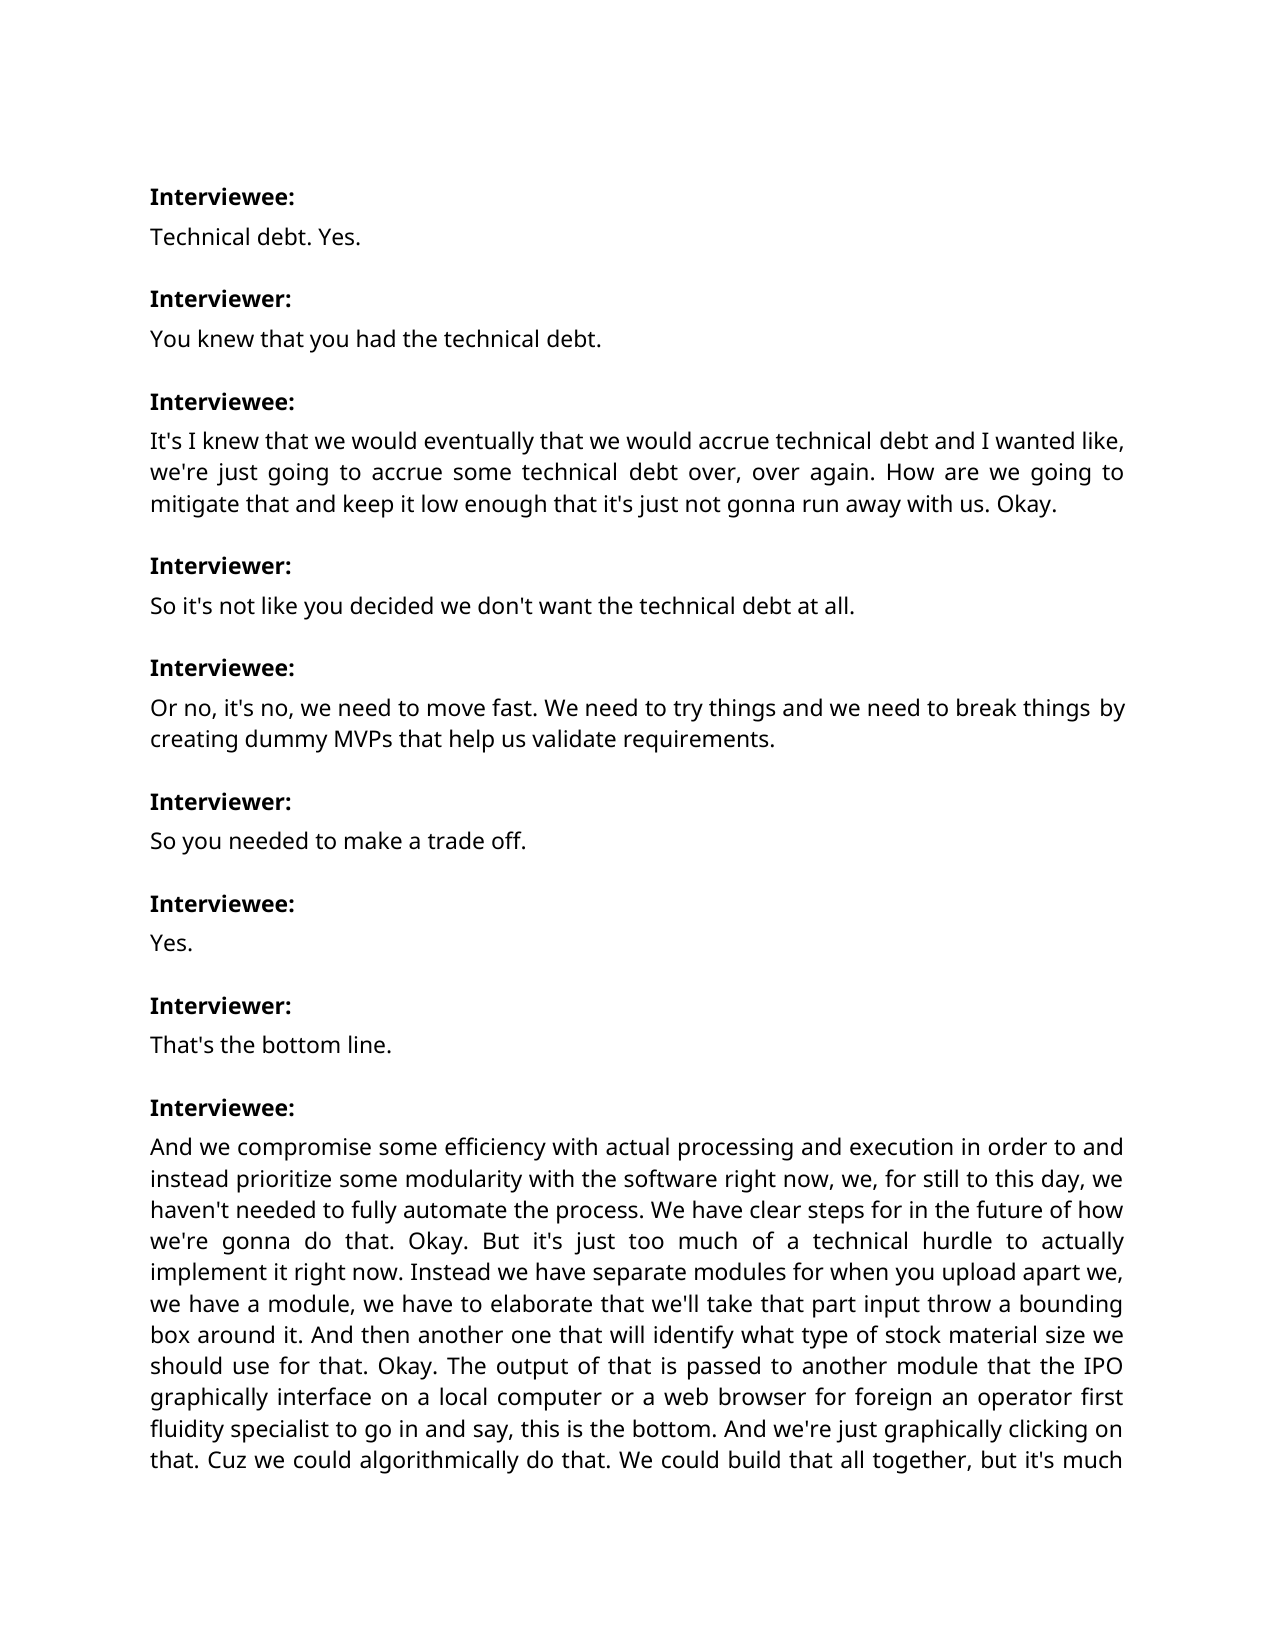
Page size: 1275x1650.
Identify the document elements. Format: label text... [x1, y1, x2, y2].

text So it's not like you decided we don't want the technical debt at all. [150, 589, 1125, 621]
text So you needed to make a trade off. [150, 825, 1125, 856]
text It's I knew that we would eventually that we would accrue technical debt and I wanted like, we're just going to accrue some technical debt over, over again. How are we going to mitigate that and keep it low enough that it's just not gonna run away with us. Okay. [150, 425, 1125, 519]
text Interviewee: [150, 385, 1125, 417]
text Interviewer: [150, 283, 1125, 314]
text Technical debt. Yes. [150, 221, 1125, 252]
text Or no, it's no, we need to move fast. We need to try things and we need to break things by creating dummy MVPs that help us validate requirements. [150, 692, 1125, 754]
text Interviewer: [150, 550, 1125, 581]
text Interviewee: [150, 181, 1125, 212]
text That's the bottom line. [150, 1029, 1125, 1060]
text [150, 1131, 1125, 1475]
text Interviewee: [150, 652, 1125, 683]
text Interviewer: [150, 785, 1125, 817]
text You knew that you had the technical debt. [150, 323, 1125, 354]
text Interviewee: [150, 1092, 1125, 1123]
text Yes. [150, 927, 1125, 958]
text Interviewer: [150, 989, 1125, 1021]
text Interviewee: [150, 887, 1125, 919]
